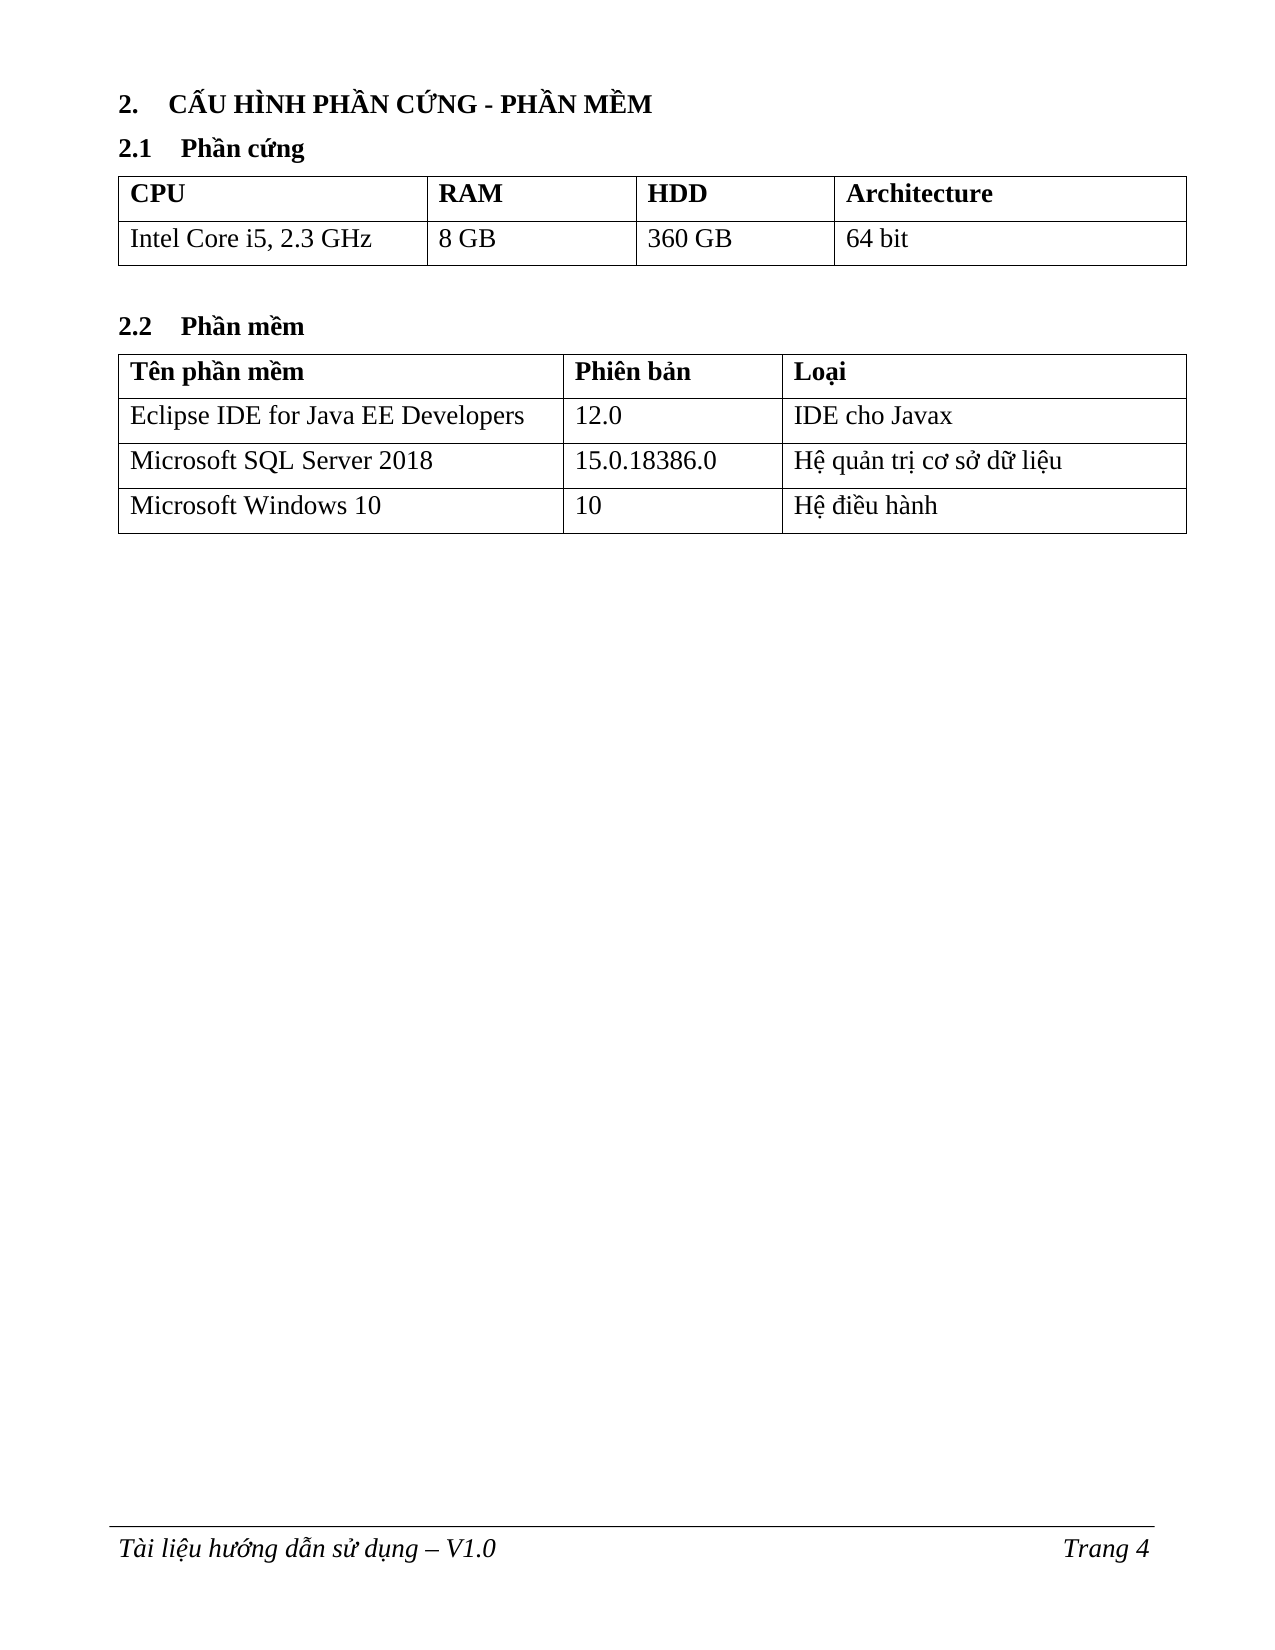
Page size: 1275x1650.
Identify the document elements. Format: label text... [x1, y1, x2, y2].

table_header Phiên bản [564, 355, 782, 398]
subtitle Phần mềm [118, 310, 1186, 341]
table_cell 15.0.18386.0 [564, 444, 782, 488]
table_header Loại [783, 355, 1186, 398]
table_cell 12.0 [564, 399, 782, 443]
table_header CPU [119, 177, 427, 221]
table_cell 64 bit [835, 222, 1186, 265]
table_header HDD [637, 177, 834, 221]
table_cell 10 [564, 489, 782, 532]
table_cell Microsoft SQL Server 2018 [119, 444, 563, 488]
subtitle CẤU HÌNH PHẦN CỨNG - PHẦN MỀM [118, 89, 1186, 120]
table_header Architecture [835, 177, 1186, 221]
subtitle Phần cứng [118, 132, 1186, 163]
table_cell IDE cho Javax [783, 399, 1186, 443]
table_cell Hệ quản trị cơ sở dữ liệu [783, 444, 1186, 488]
table_header Tên phần mềm [119, 355, 563, 398]
table_cell Eclipse IDE for Java EE Developers [119, 399, 563, 443]
table_cell 8 GB [428, 222, 636, 265]
table_cell Intel Core i5, 2.3 GHz [119, 222, 427, 265]
table_cell Hệ điều hành [783, 489, 1186, 532]
table_cell 360 GB [637, 222, 834, 265]
table_header RAM [428, 177, 636, 221]
table_cell Microsoft Windows 10 [119, 489, 563, 532]
